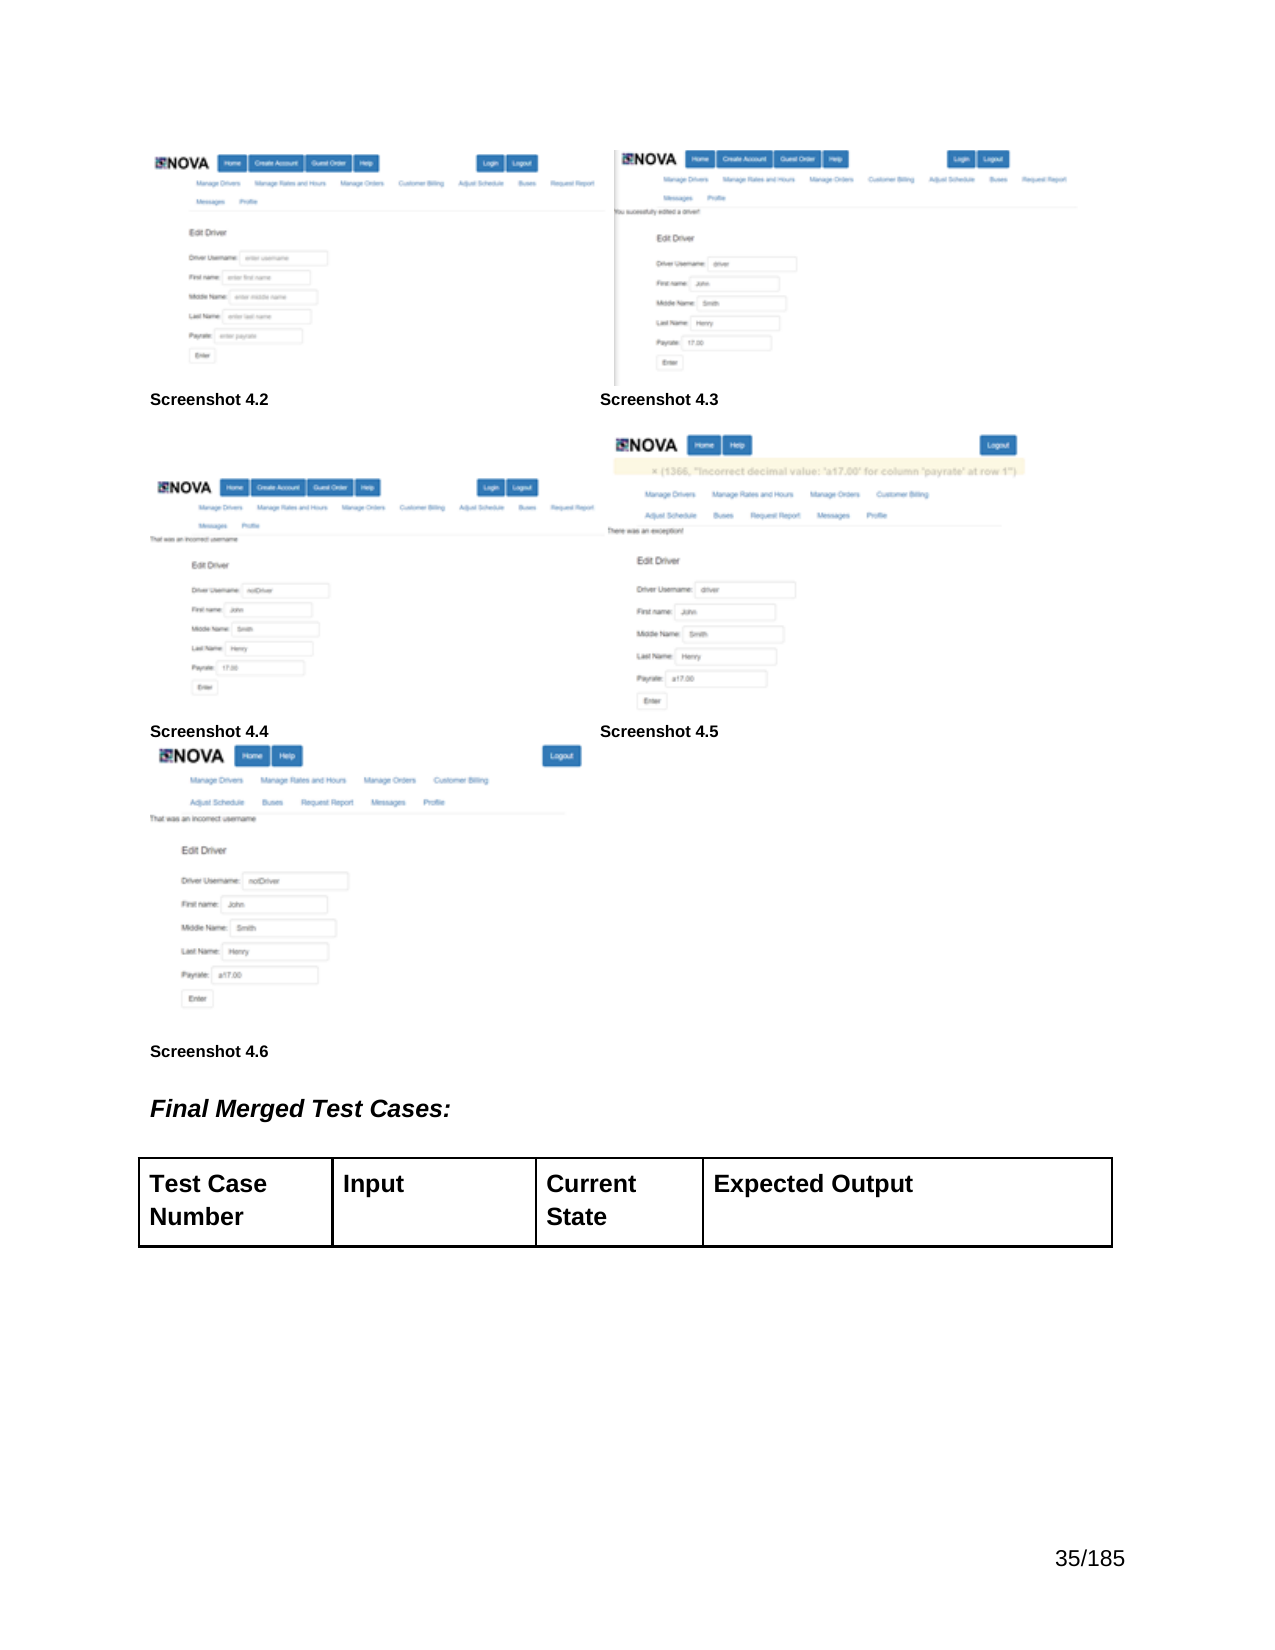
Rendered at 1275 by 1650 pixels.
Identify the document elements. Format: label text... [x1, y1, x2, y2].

text Screenshot 4.6 [150, 1041, 1125, 1061]
text Final Merged Test Cases: [150, 1093, 1125, 1122]
picture [150, 743, 593, 1038]
table_header Expected Output [704, 1159, 1111, 1245]
picture [150, 150, 1092, 386]
table_header Current State [537, 1159, 702, 1245]
text Screenshot 4.4 Screenshot 4.5 [150, 722, 1125, 741]
table_header Test Case Number [140, 1159, 331, 1245]
text Screenshot 4.2 Screenshot 4.3 [150, 389, 1125, 409]
table_header Input [334, 1159, 535, 1245]
picture [150, 433, 1030, 718]
